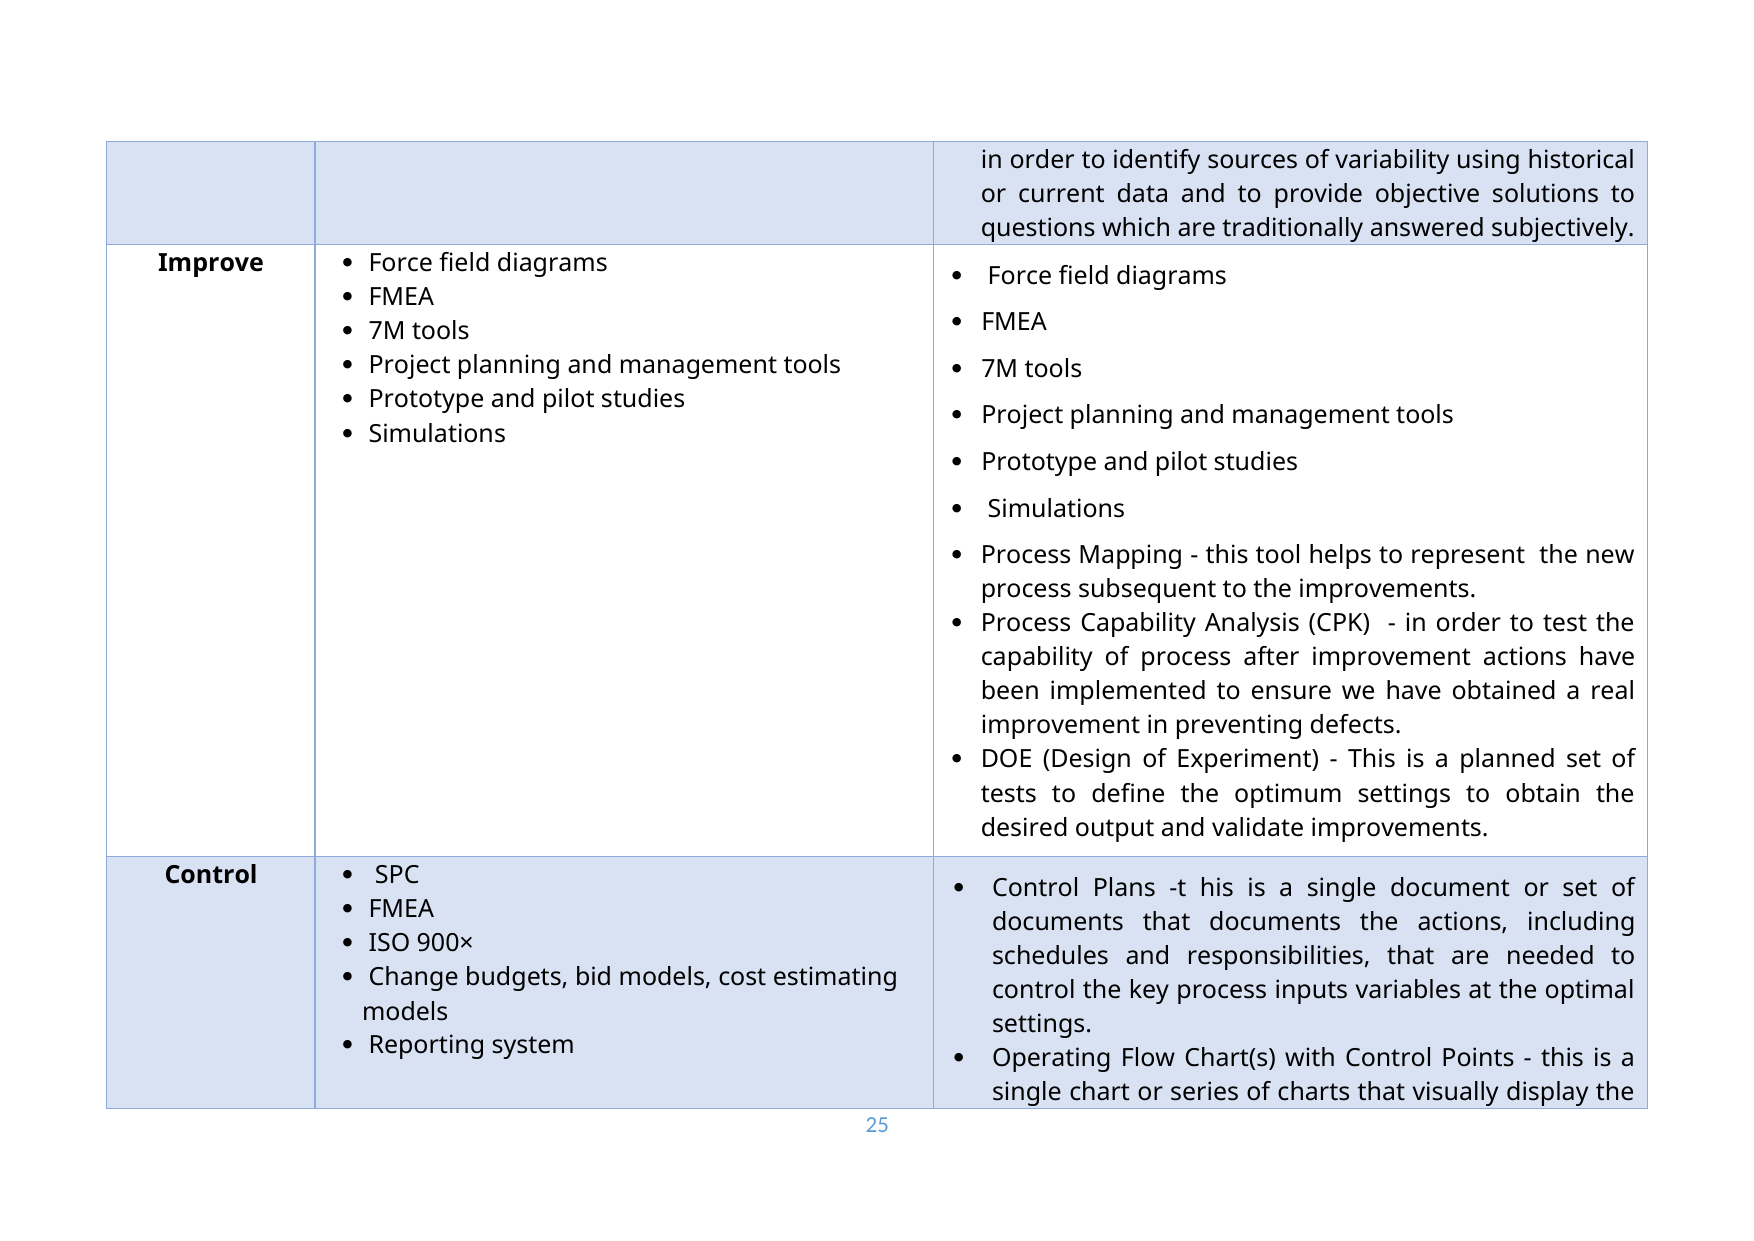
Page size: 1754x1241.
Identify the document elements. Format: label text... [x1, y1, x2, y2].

table_cell Force field diagrams FMEA 7M tools Project planning and management tools Prototype and pilot studies Simulations [316, 245, 933, 856]
table_cell Control [107, 857, 314, 1108]
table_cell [316, 142, 933, 244]
table_cell Force field diagrams FMEA 7M tools Project planning and management tools Prototype and pilot studies Simulations Process Mapping - this tool helps to represent the new process subsequent to the improvements. Process Capability Analysis (CPK) - in order to test the capability of process after improvement actions have been implemented to ensure we have obtained a real improvement in preventing defects. DOE (Design of Experiment) - This is a planned set of tests to define the optimum settings to obtain the desired output and validate improvements. [934, 245, 1647, 856]
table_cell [934, 142, 1647, 244]
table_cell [934, 857, 1647, 1108]
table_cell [316, 857, 933, 1108]
table_cell Analyze [107, 142, 314, 244]
table_cell Improve [107, 245, 314, 856]
